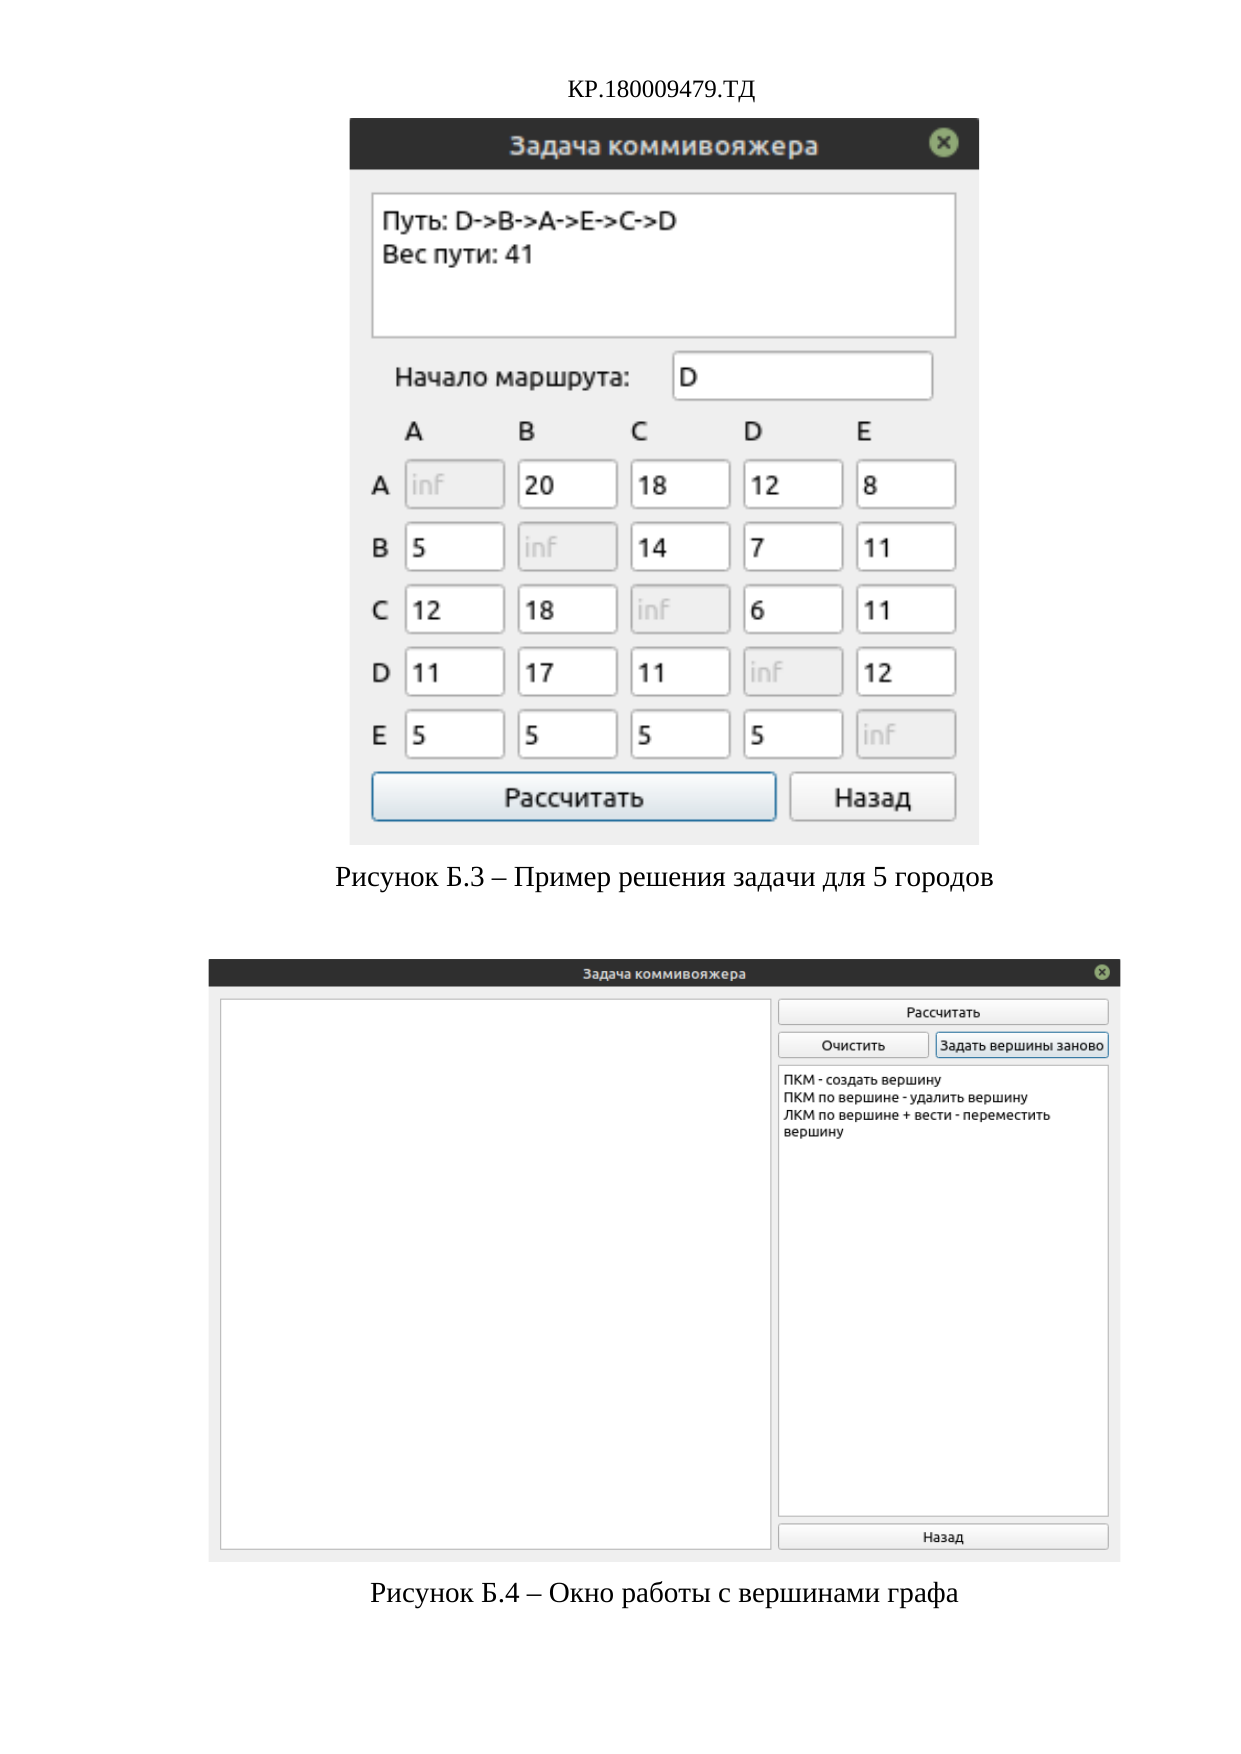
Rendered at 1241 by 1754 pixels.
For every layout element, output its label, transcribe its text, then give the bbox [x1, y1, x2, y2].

picture [349, 118, 980, 845]
picture [208, 959, 1121, 1562]
text Рисунок Б.3 – Пример решения задачи для 5 городов [177, 859, 1152, 893]
text Рисунок Б.4 – Окно работы с вершинами графа [177, 1576, 1152, 1609]
